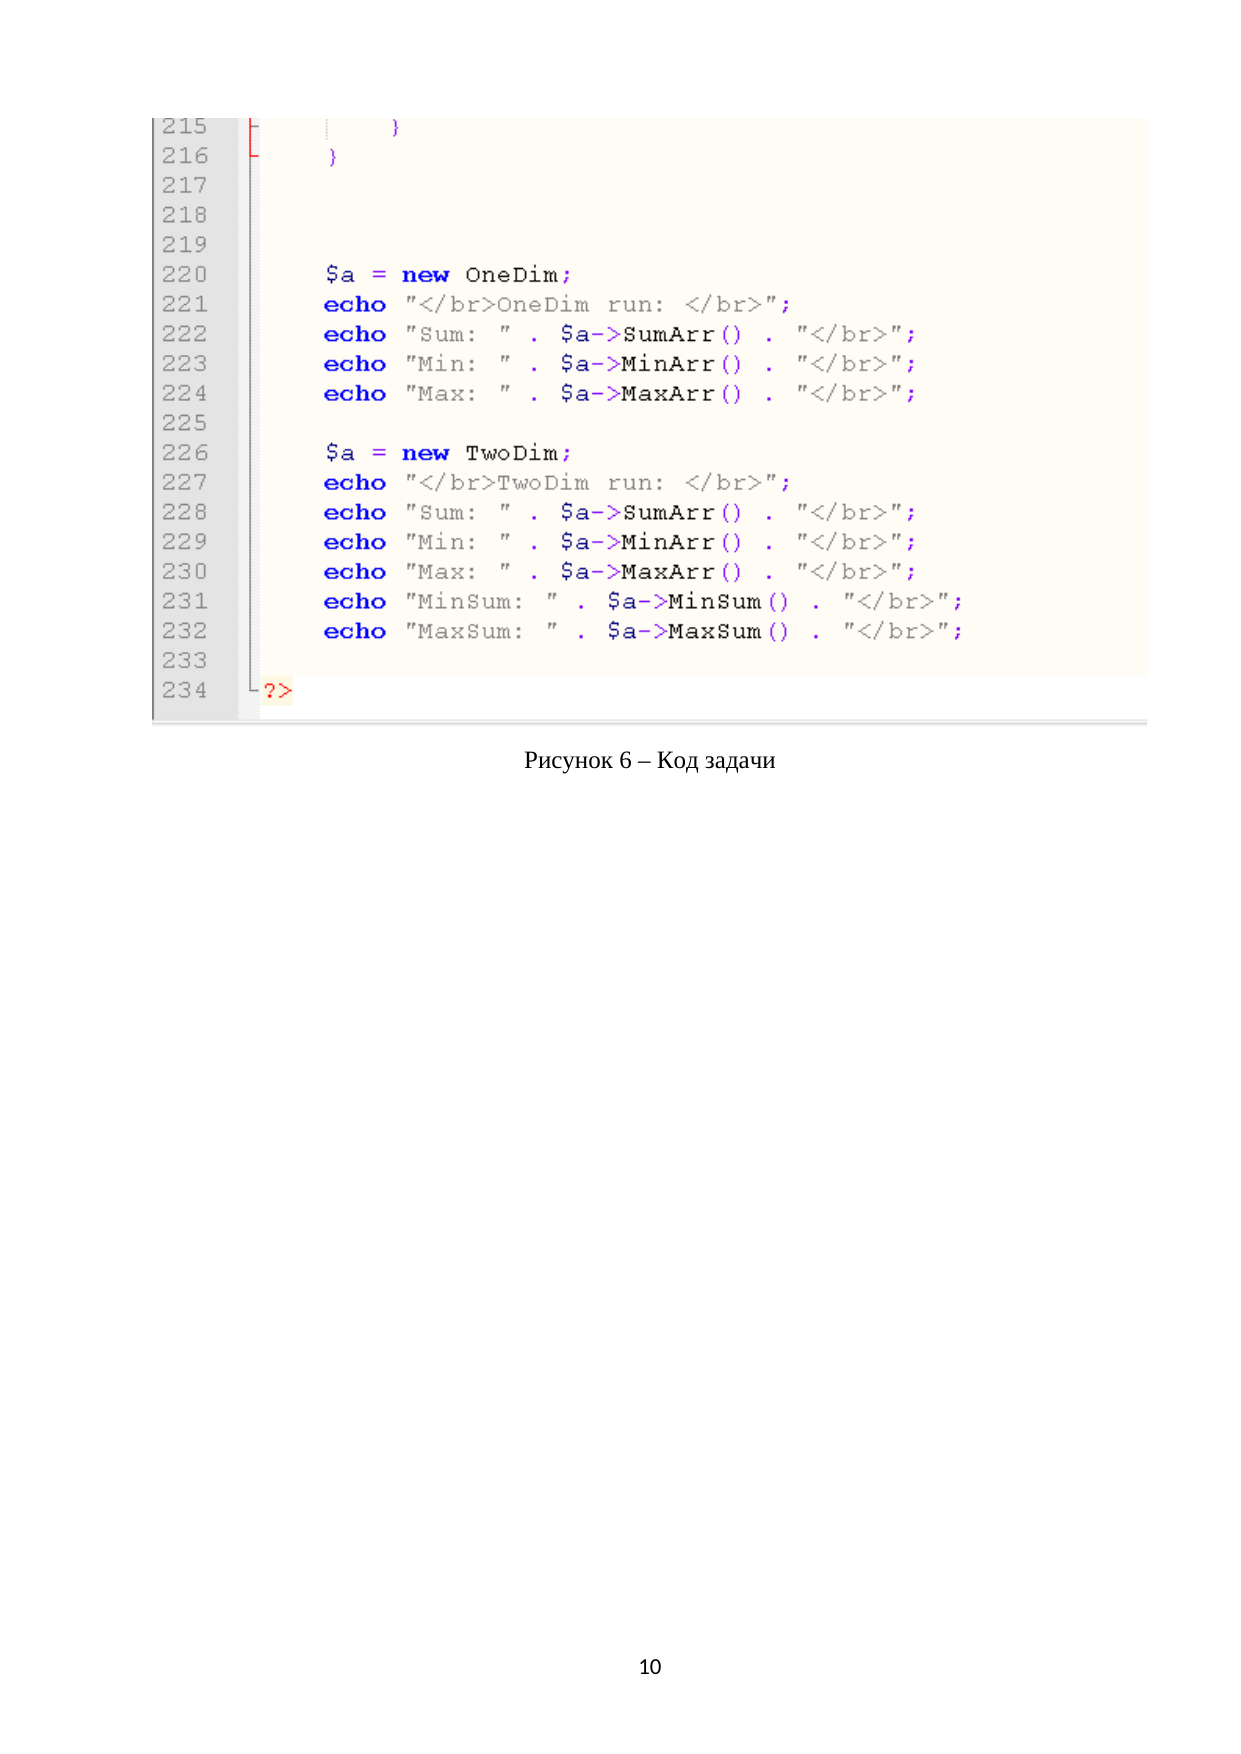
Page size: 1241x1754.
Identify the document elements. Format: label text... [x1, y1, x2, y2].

picture [152, 118, 1148, 726]
text Рисунок 6 – Код задачи [118, 745, 1181, 773]
